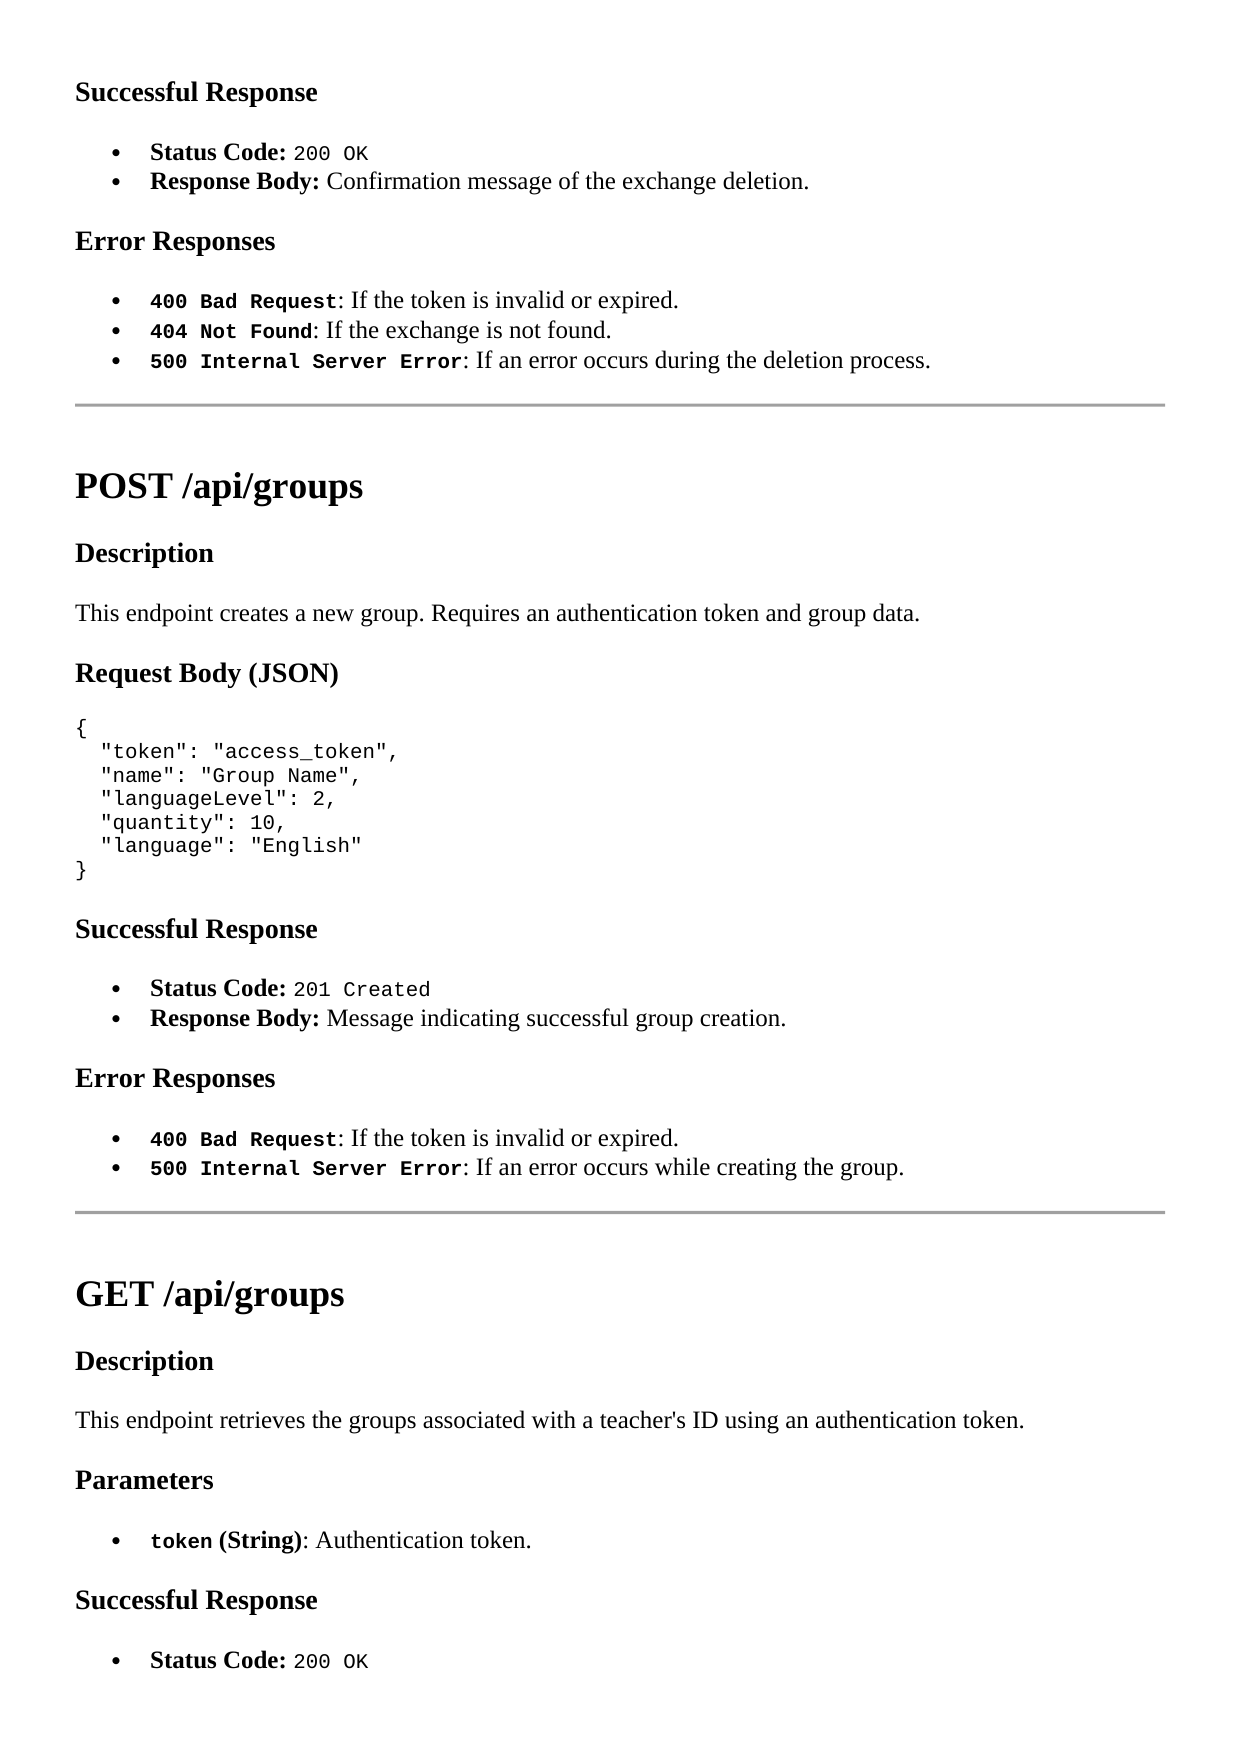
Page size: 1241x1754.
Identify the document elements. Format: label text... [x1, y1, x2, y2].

list 500 Internal Server Error: If an error occurs while creating the group. [112, 1152, 1165, 1182]
text "quantity": 10, [75, 812, 1165, 836]
text Successful Response [75, 912, 1165, 944]
list 400 Bad Request: If the token is invalid or expired. [112, 1123, 1165, 1152]
text Error Responses [75, 224, 1165, 256]
list Status Code: 201 Created [112, 973, 1165, 1003]
text This endpoint creates a new group. Requires an authentication token and group data. [75, 598, 1165, 627]
list token (String): Authentication token. [112, 1525, 1165, 1554]
text Successful Response [75, 1583, 1165, 1616]
text Description [75, 1344, 1165, 1376]
list Response Body: Confirmation message of the exchange deletion. [112, 166, 1165, 195]
list 500 Internal Server Error: If an error occurs during the deletion process. [112, 345, 1165, 374]
text "language": "English" [75, 836, 1165, 859]
text Parameters [75, 1463, 1165, 1496]
list Response Body: Message indicating successful group creation. [112, 1003, 1165, 1032]
text Successful Response [75, 75, 1165, 107]
text This endpoint retrieves the groups associated with a teacher's ID using an authentication token. [75, 1405, 1165, 1434]
list 404 Not Found: If the exchange is not found. [112, 315, 1165, 345]
text } [75, 859, 1165, 883]
text Error Responses [75, 1061, 1165, 1093]
text GET /api/groups [75, 1271, 1165, 1314]
text POST /api/groups [75, 464, 1165, 507]
text "token": "access_token", [75, 741, 1165, 764]
list Status Code: 200 OK [112, 137, 1165, 166]
list 400 Bad Request: If the token is invalid or expired. [112, 286, 1165, 315]
text "name": "Group Name", [75, 764, 1165, 788]
list Status Code: 200 OK [112, 1645, 1165, 1674]
text "languageLevel": 2, [75, 788, 1165, 812]
text { [75, 717, 1165, 741]
text Description [75, 536, 1165, 569]
text Request Body (JSON) [75, 656, 1165, 688]
